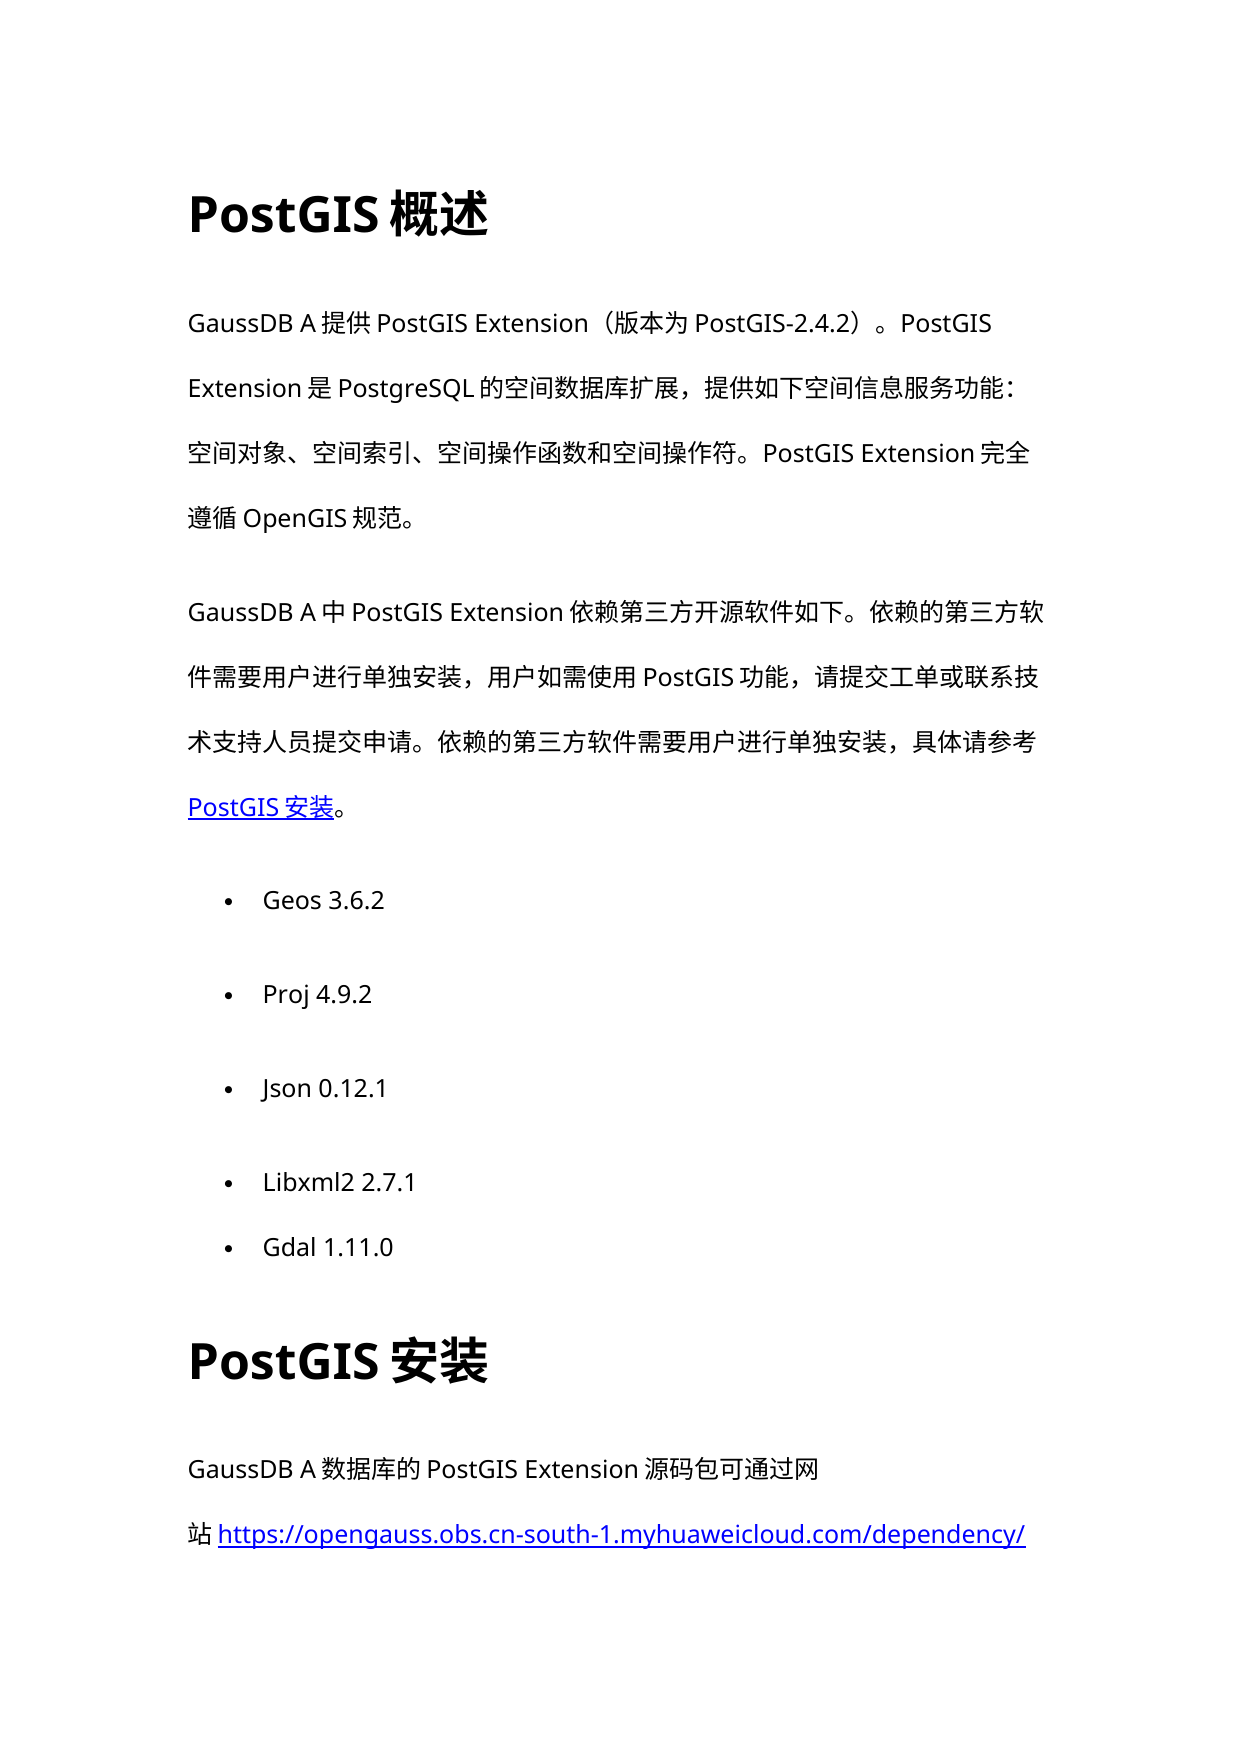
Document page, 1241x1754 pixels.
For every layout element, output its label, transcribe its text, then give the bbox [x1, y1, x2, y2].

text GaussDB A提供PostGIS Extension（版本为PostGIS-2.4.2）。PostGIS Extension是PostgreSQL的空间数据库扩展，提供如下空间信息服务功能：空间对象、空间索引、空间操作函数和空间操作符。PostGIS Extension完全遵循OpenGIS规范。 [187, 289, 1053, 549]
list Libxml2 2.7.1 [225, 1149, 1053, 1214]
subtitle PostGIS安装 [187, 1309, 1053, 1406]
list Proj 4.9.2 [225, 961, 1053, 1026]
list Geos 3.6.2 [225, 867, 1053, 932]
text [187, 1435, 1053, 1565]
list Gdal 1.11.0 [225, 1214, 1053, 1279]
list Json 0.12.1 [225, 1055, 1053, 1120]
text PostGIS概述 [187, 162, 1053, 259]
text GaussDB A中PostGIS Extension依赖第三方开源软件如下。依赖的第三方软件需要用户进行单独安装，用户如需使用PostGIS功能，请提交工单或联系技术支持人员提交申请。依赖的第三方软件需要用户进行单独安装，具体请参考PostGIS安装。 [187, 578, 1053, 838]
